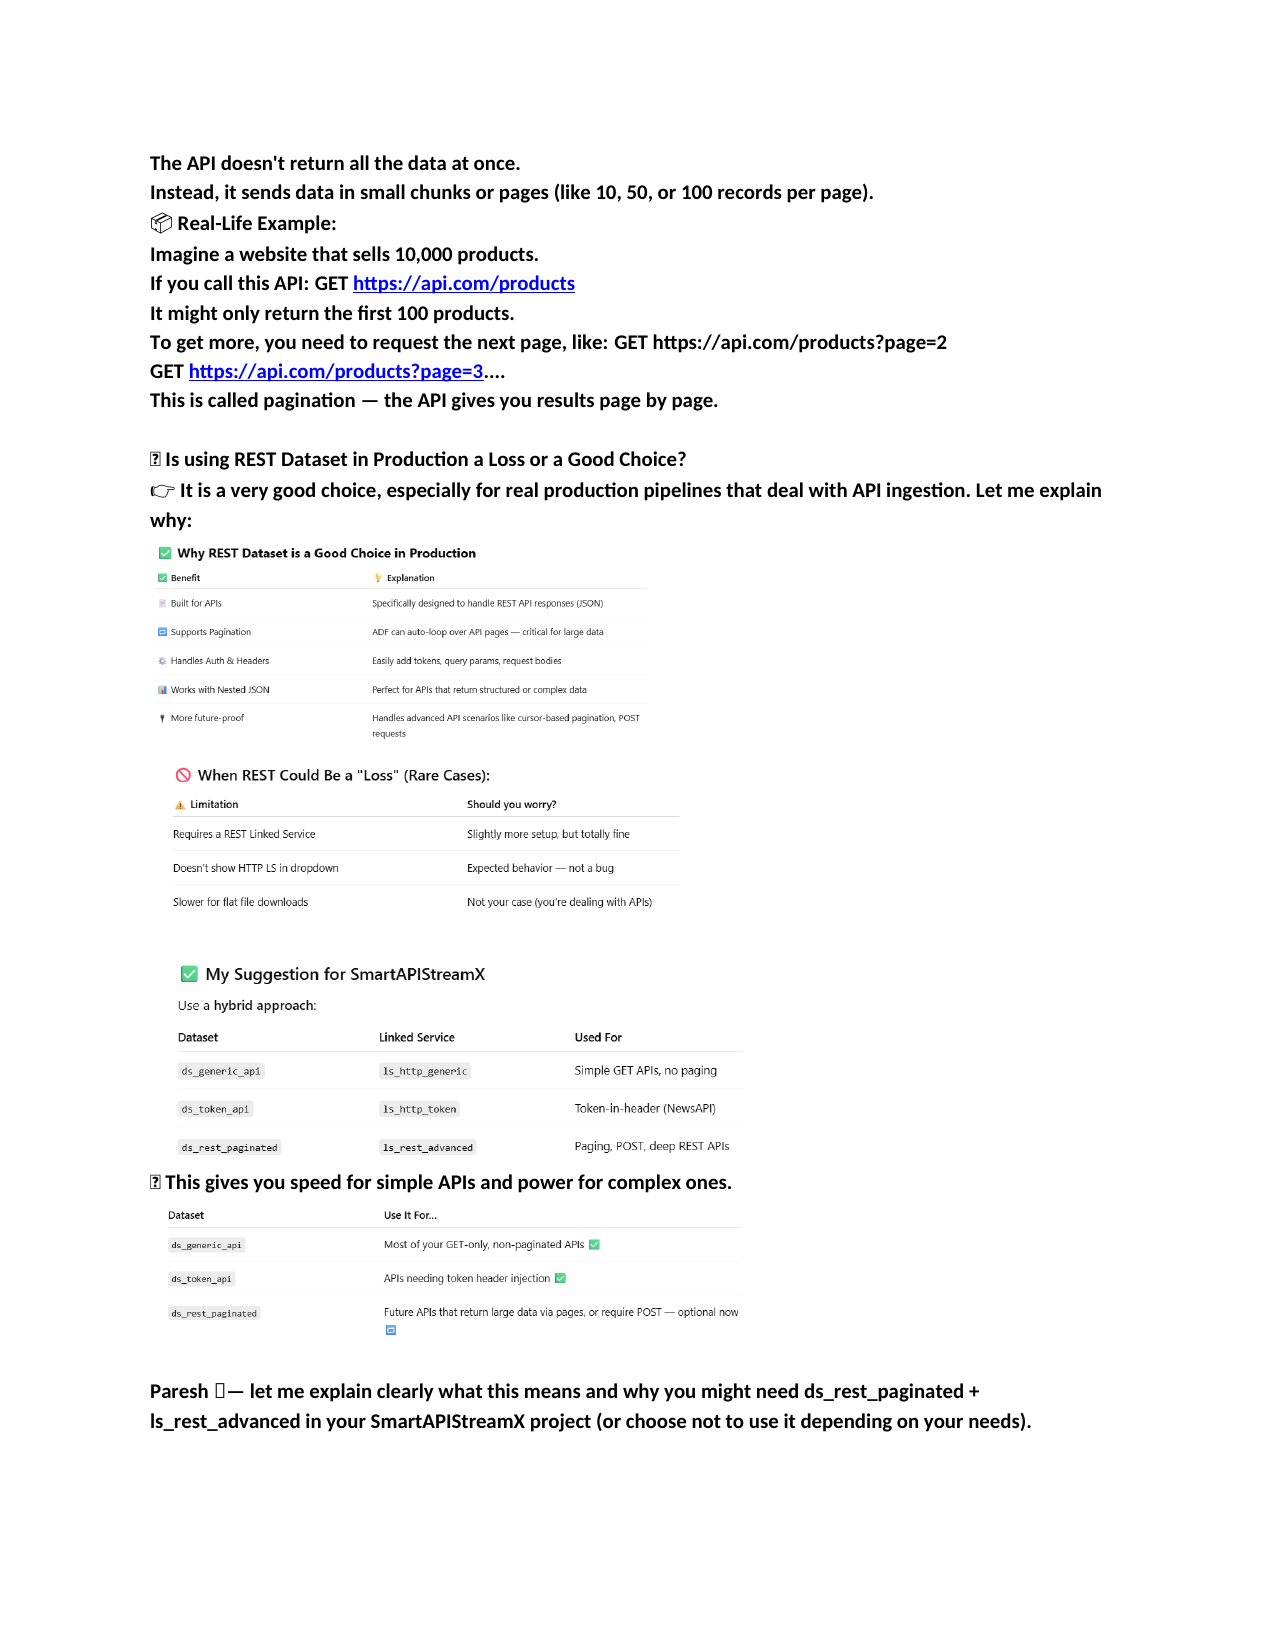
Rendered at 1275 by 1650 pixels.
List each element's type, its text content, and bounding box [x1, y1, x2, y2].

text GET https://api.com/products?page=3.... [150, 358, 1125, 384]
picture [150, 536, 648, 745]
text If you call this API: GET https://api.com/products [150, 270, 1125, 296]
text ✅ This gives you speed for simple APIs and power for complex ones. [150, 1169, 1125, 1195]
picture [150, 955, 744, 1166]
text To get more, you need to request the next page, like: GET https://api.com/products?page=2 [150, 329, 1125, 354]
text The API doesn't return all the data at once. Instead, it sends data in small chunks or pages (like 10, 50, or 100 records per page). [150, 150, 1125, 204]
text ✅ Is using REST Dataset in Production a Loss or a Good Choice? [150, 446, 1125, 471]
text Imagine a website that sells 10,000 products. [150, 241, 1125, 266]
picture [150, 1198, 757, 1343]
text 👉 It is a very good choice, especially for real production pipelines that deal with API ingestion. Let me explain why: [150, 475, 1125, 533]
picture [150, 748, 680, 952]
text It might only return the first 100 products. [150, 300, 1125, 325]
text 📦 Real-Life Example: [150, 208, 1125, 237]
text Paresh 👏— let me explain clearly what this means and why you might need ds_rest_paginated + ls_rest_advanced in your SmartAPIStreamX project (or choose not to use it depending on your needs). [150, 1376, 1125, 1433]
text This is called pagination — the API gives you results page by page. [150, 388, 1125, 413]
